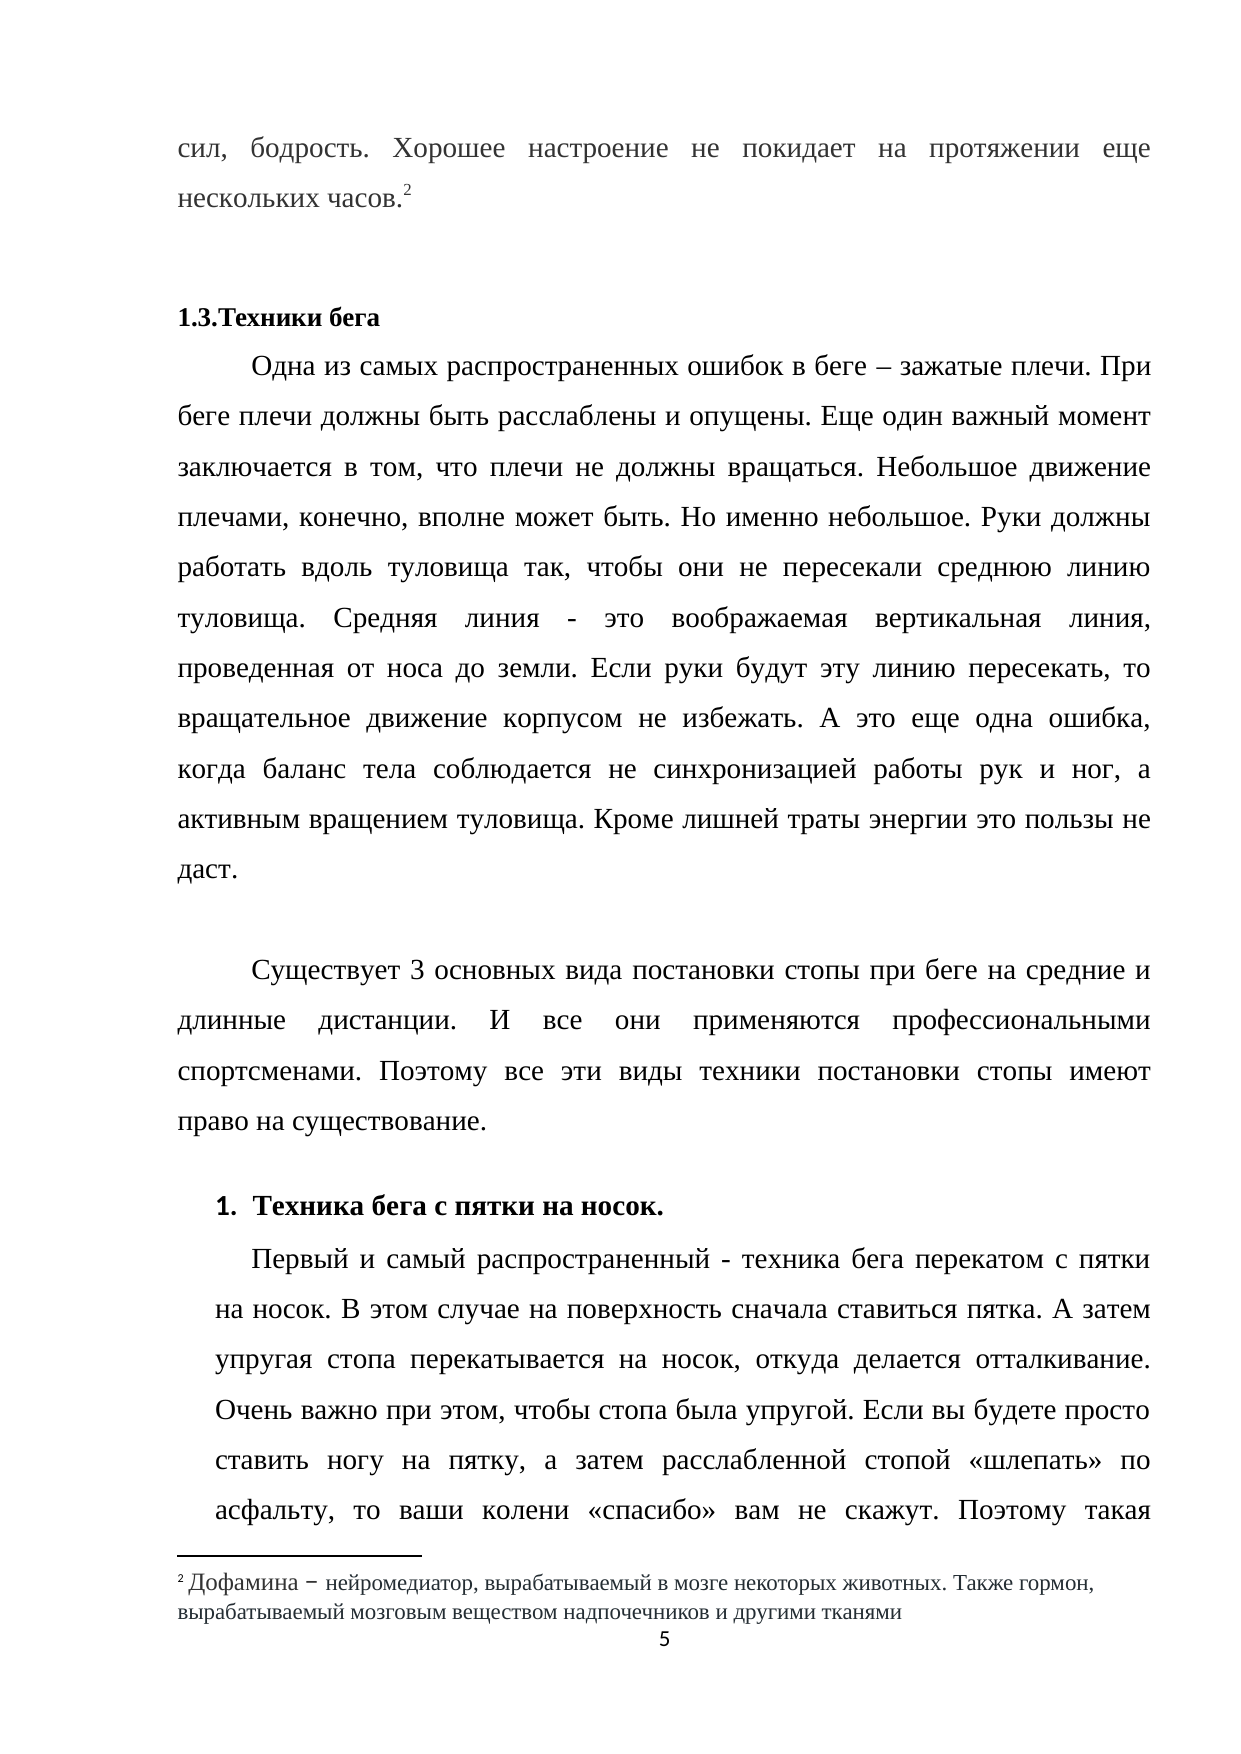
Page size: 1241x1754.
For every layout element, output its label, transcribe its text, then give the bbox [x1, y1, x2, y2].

text Одна из самых распространенных ошибок в беге – зажатые плечи. При беге плечи должны быть расслаблены и опущены. Еще один важный момент заключается в том, что плечи не должны вращаться. Небольшое движение плечами, конечно, вполне может быть. Но именно небольшое. Руки должны работать вдоль туловища так, чтобы они не пересекали среднюю линию туловища. Средняя линия - это воображаемая вертикальная линия, проведенная от носа до земли. Если руки будут эту линию пересекать, то вращательное движение корпусом не избежать. А это еще одна ошибка, когда баланс тела соблюдается не синхронизацией работы рук и ног, а активным вращением туловища. Кроме лишней траты энергии это пользы не даст. [177, 348, 1152, 885]
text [177, 130, 1152, 214]
text Существует 3 основных вида постановки стопы при беге на средние и длинные дистанции. И все они применяются профессиональными спортсменами. Поэтому все эти виды техники постановки стопы имеют право на существование. [177, 952, 1152, 1136]
subtitle 1.3.Техники бега [177, 302, 1152, 333]
list Техника бега с пятки на носок. [215, 1187, 1152, 1223]
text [215, 1241, 1152, 1526]
